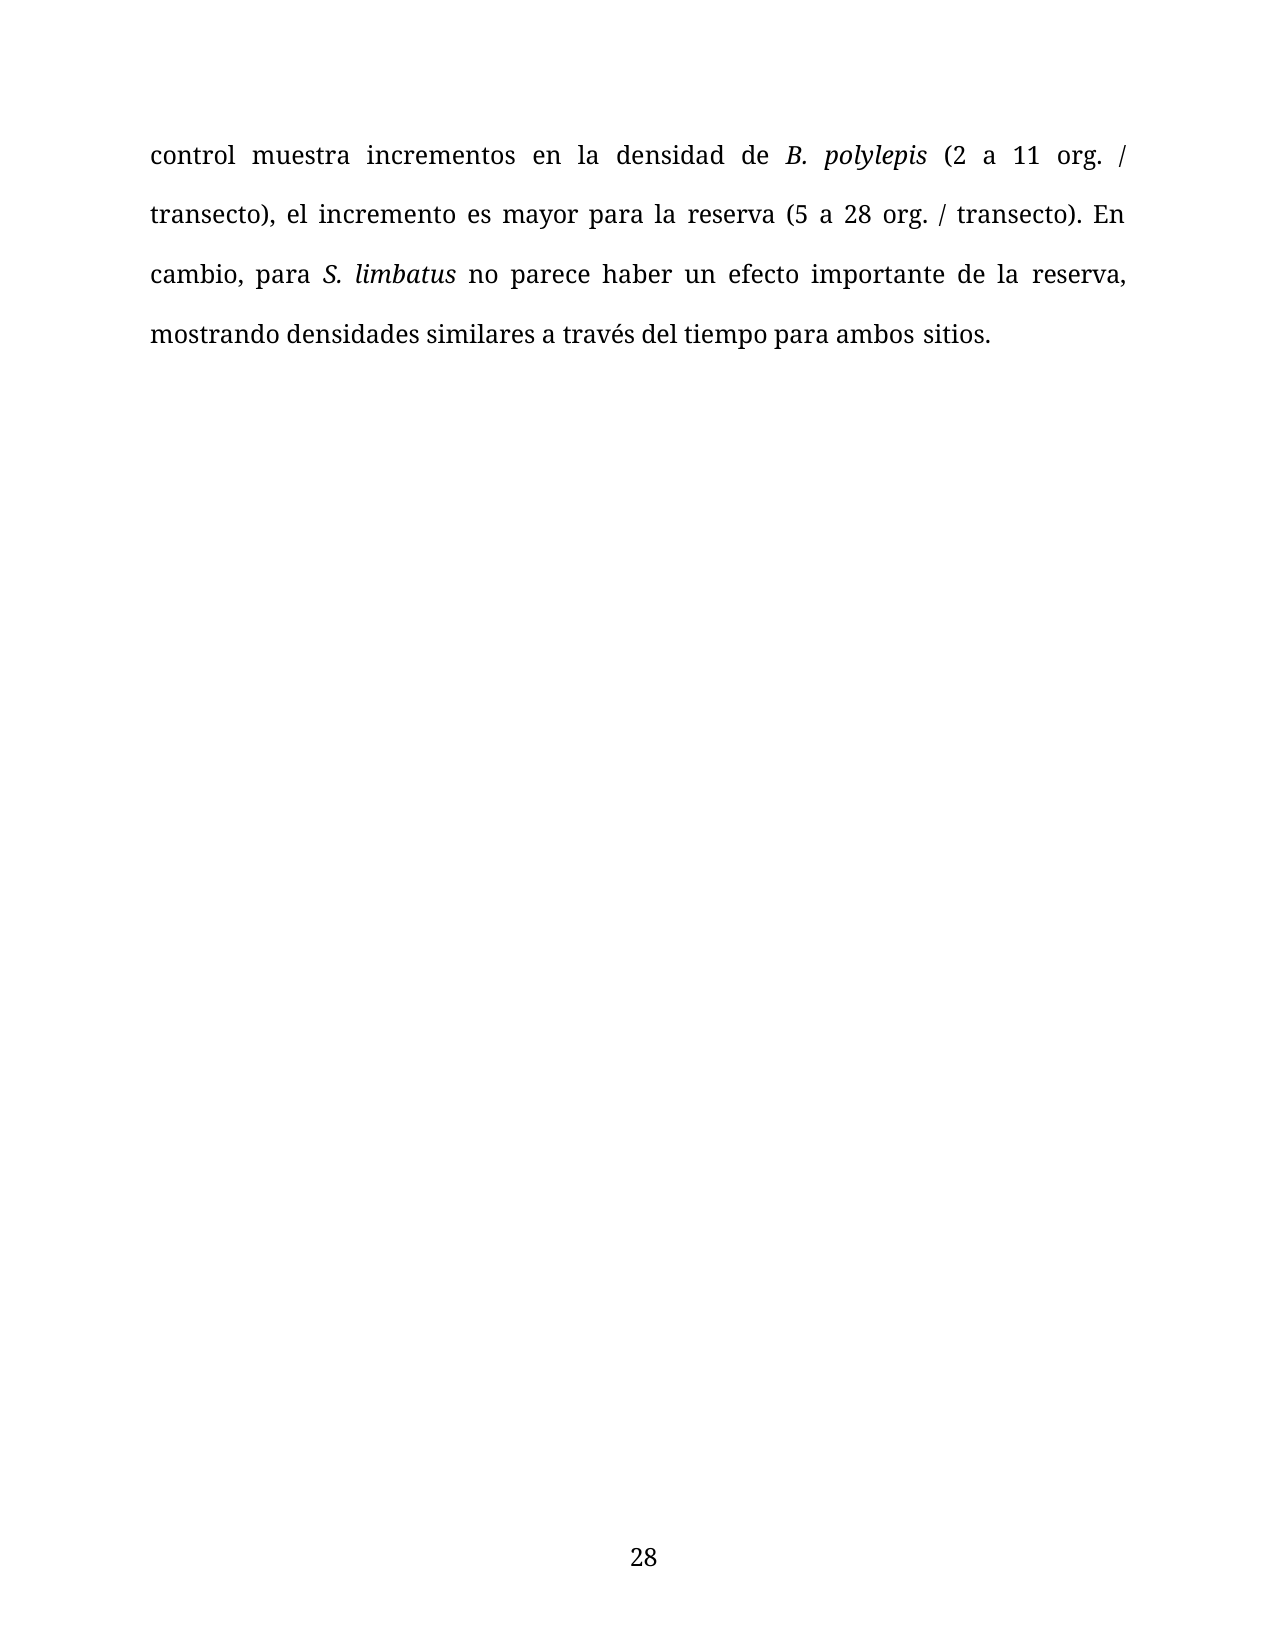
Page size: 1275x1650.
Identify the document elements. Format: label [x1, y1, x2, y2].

text [150, 137, 1126, 350]
